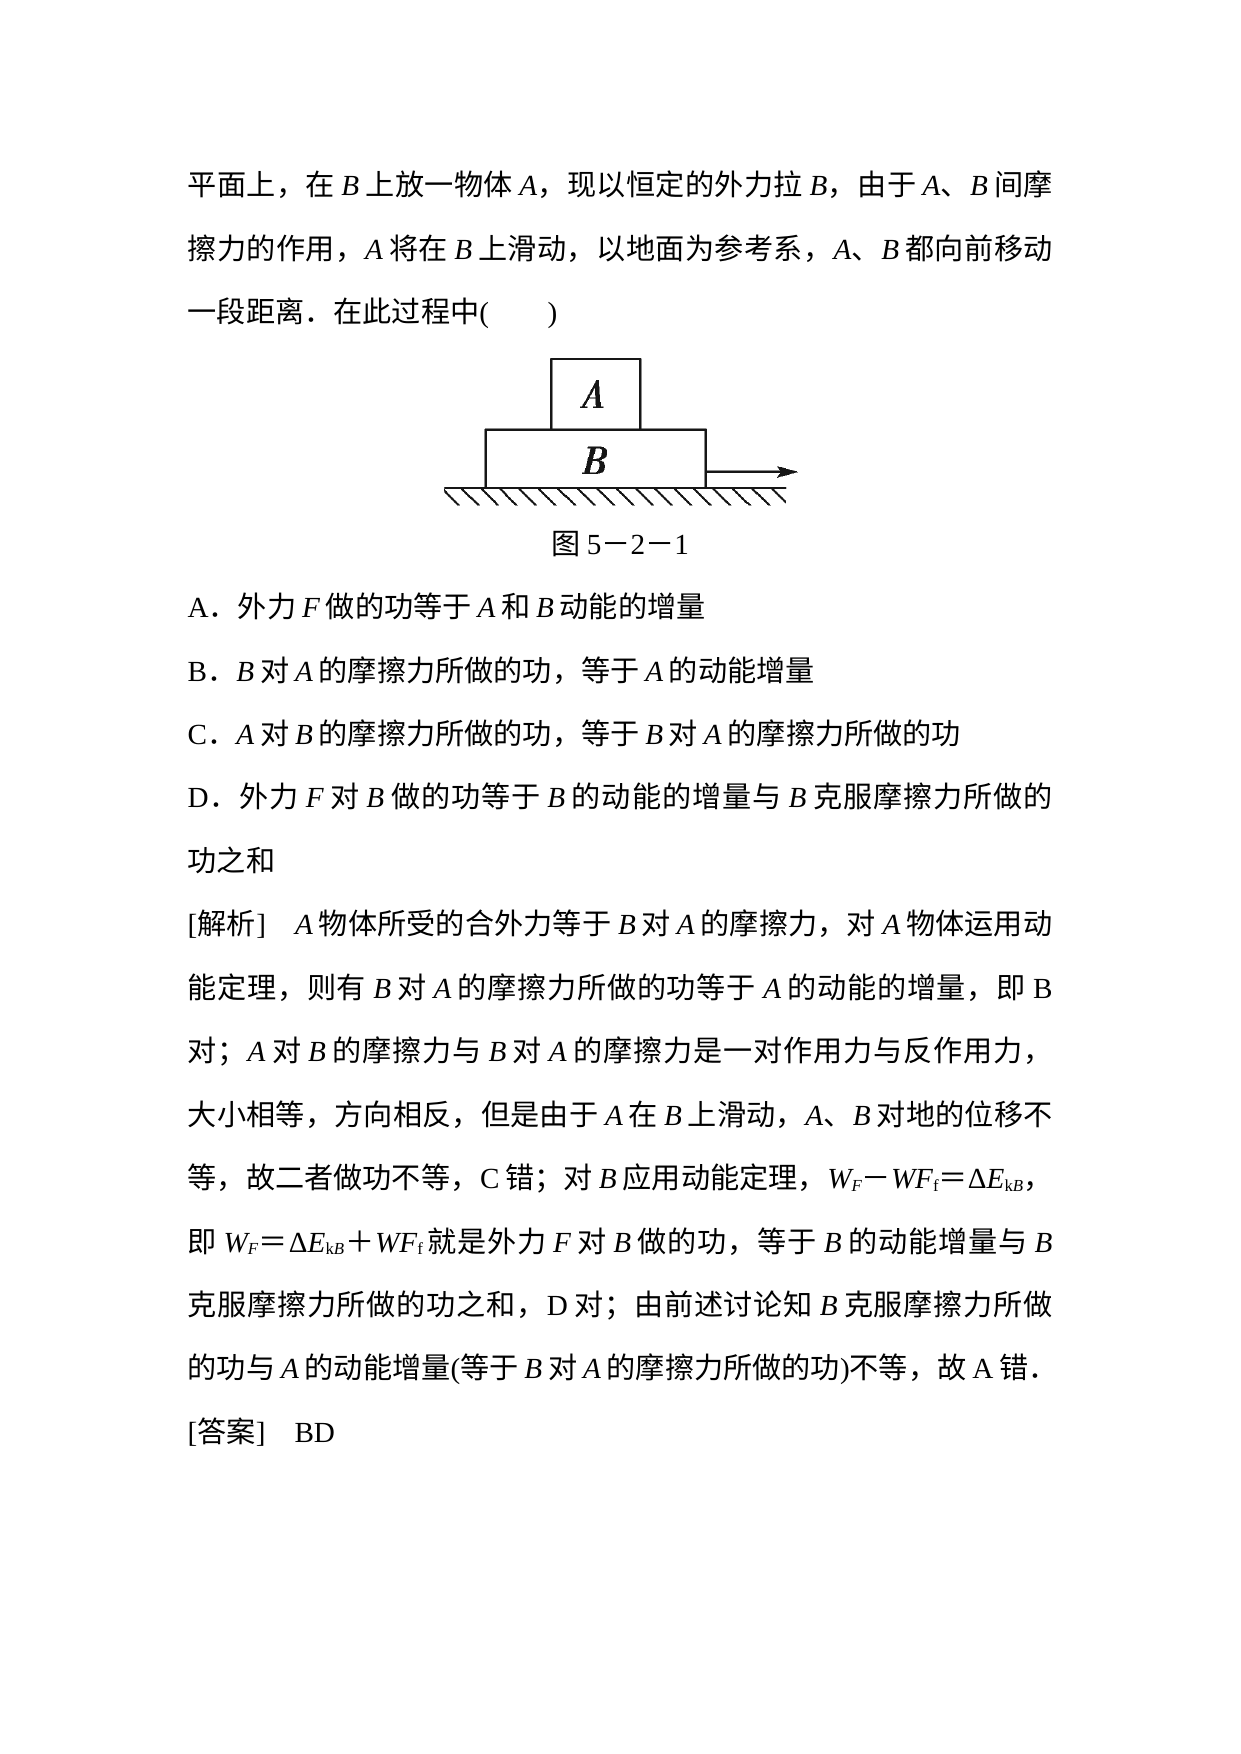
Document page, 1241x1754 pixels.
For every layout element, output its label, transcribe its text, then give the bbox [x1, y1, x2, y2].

text [答案] BD [187, 1408, 1053, 1451]
text B．B对A的摩擦力所做的功，等于A的动能增量 [187, 647, 1053, 689]
text C．A对B的摩擦力所做的功，等于B对A的摩擦力所做的功 [187, 711, 1053, 753]
text [解析] A物体所受的合外力等于B对A的摩擦力，对A物体运用动能定理，则有B对A的摩擦力所做的功等于A的动能的增量，即B对；A对B的摩擦力与B对A的摩擦力是一对作用力与反作用力，大小相等，方向相反，但是由于A在B上滑动，A、B对地的位移不等，故二者做功不等，C错；对B应用动能定理，WF－WFf＝ΔEkB，即WF＝ΔEkB＋WFf就是外力F对B做的功，等于B的动能增量与B克服摩擦力所做的功之和，D对；由前述讨论知B克服摩擦力所做的功与A的动能增量(等于B对A的摩擦力所做的功)不等，故A错． [187, 901, 1053, 1387]
picture [442, 352, 799, 507]
text A．外力F做的功等于A和B动能的增量 [187, 584, 1053, 626]
text D．外力F对B做的功等于B的动能的增量与B克服摩擦力所做的功之和 [187, 774, 1053, 880]
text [187, 162, 1053, 331]
text 图5－2－1 [187, 520, 1053, 563]
